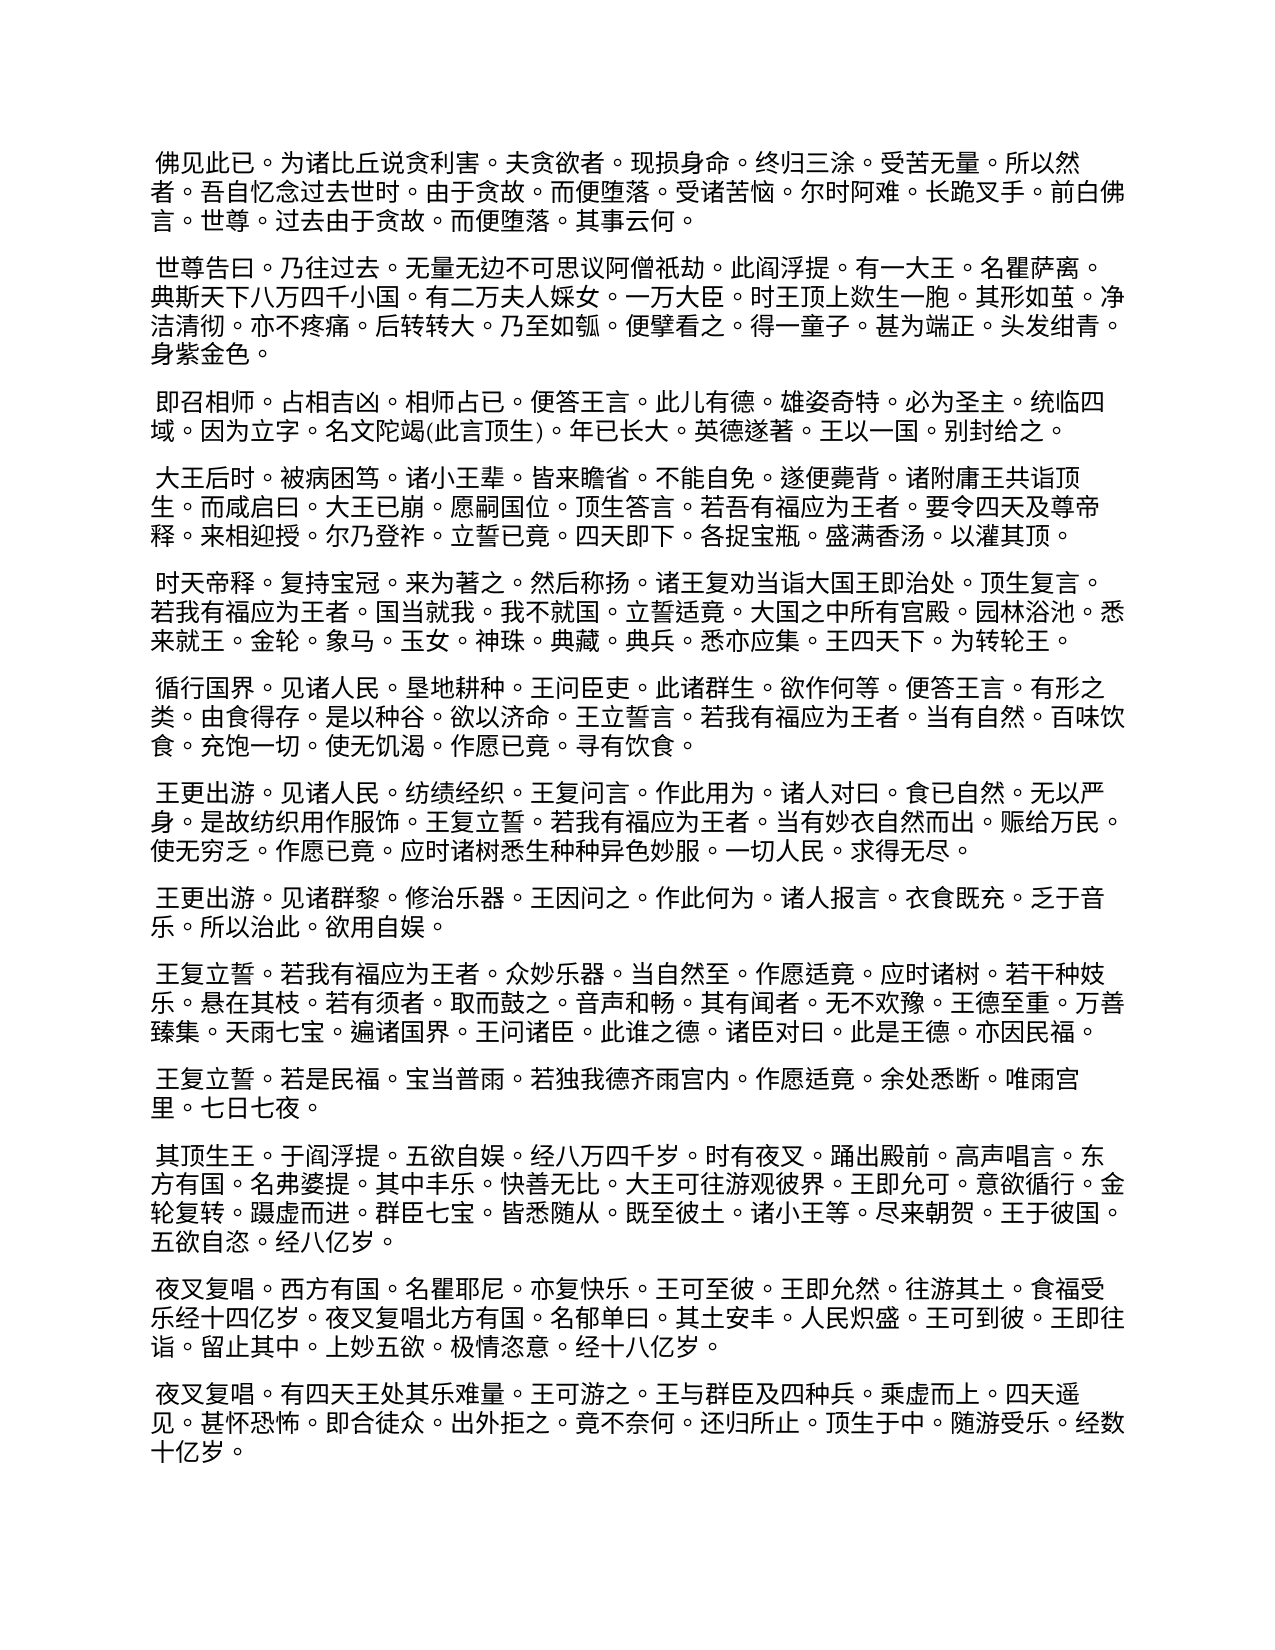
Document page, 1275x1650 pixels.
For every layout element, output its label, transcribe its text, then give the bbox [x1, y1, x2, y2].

text 世尊告曰。乃往过去。无量无边不可思议阿僧祇劫。此阎浮提。有一大王。名瞿萨离。典斯天下八万四千小国。有二万夫人婇女。一万大臣。时王顶上欻生一胞。其形如茧。净洁清彻。亦不疼痛。后转转大。乃至如瓠。便擘看之。得一童子。甚为端正。头发绀青。身紫金色。 [150, 255, 1125, 370]
text 佛见此已。为诸比丘说贪利害。夫贪欲者。现损身命。终归三涂。受苦无量。所以然者。吾自忆念过去世时。由于贪故。而便堕落。受诸苦恼。尔时阿难。长跪叉手。前白佛言。世尊。过去由于贪故。而便堕落。其事云何。 [150, 150, 1125, 236]
text 王更出游。见诸人民。纺绩经织。王复问言。作此用为。诸人对曰。食已自然。无以严身。是故纺织用作服饰。王复立誓。若我有福应为王者。当有妙衣自然而出。赈给万民。使无穷乏。作愿已竟。应时诸树悉生种种异色妙服。一切人民。求得无尽。 [150, 780, 1125, 866]
text 夜叉复唱。西方有国。名瞿耶尼。亦复快乐。王可至彼。王即允然。往游其土。食福受乐经十四亿岁。夜叉复唱北方有国。名郁单曰。其土安丰。人民炽盛。王可到彼。王即往诣。留止其中。上妙五欲。极情恣意。经十八亿岁。 [150, 1276, 1125, 1362]
text 其顶生王。于阎浮提。五欲自娱。经八万四千岁。时有夜叉。踊出殿前。高声唱言。东方有国。名弗婆提。其中丰乐。快善无比。大王可往游观彼界。王即允可。意欲循行。金轮复转。蹑虚而进。群臣七宝。皆悉随从。既至彼土。诸小王等。尽来朝贺。王于彼国。五欲自恣。经八亿岁。 [150, 1142, 1125, 1257]
text 即召相师。占相吉凶。相师占已。便答王言。此儿有德。雄姿奇特。必为圣主。统临四域。因为立字。名文陀竭(此言顶生)。年已长大。英德遂著。王以一国。别封给之。 [150, 389, 1125, 446]
text 循行国界。见诸人民。垦地耕种。王问臣吏。此诸群生。欲作何等。便答王言。有形之类。由食得存。是以种谷。欲以济命。王立誓言。若我有福应为王者。当有自然。百味饮食。充饱一切。使无饥渴。作愿已竟。寻有饮食。 [150, 675, 1125, 761]
text 王复立誓。若是民福。宝当普雨。若独我德齐雨宫内。作愿适竟。余处悉断。唯雨宫里。七日七夜。 [150, 1066, 1125, 1124]
text 夜叉复唱。有四天王处其乐难量。王可游之。王与群臣及四种兵。乘虚而上。四天遥见。甚怀恐怖。即合徒众。出外拒之。竟不奈何。还归所止。顶生于中。随游受乐。经数十亿岁。 [150, 1381, 1125, 1467]
text 王复立誓。若我有福应为王者。众妙乐器。当自然至。作愿适竟。应时诸树。若干种妓乐。悬在其枝。若有须者。取而鼓之。音声和畅。其有闻者。无不欢豫。王德至重。万善臻集。天雨七宝。遍诸国界。王问诸臣。此谁之德。诸臣对曰。此是王德。亦因民福。 [150, 961, 1125, 1047]
text 王更出游。见诸群黎。修治乐器。王因问之。作此何为。诸人报言。衣食既充。乏于音乐。所以治此。欲用自娱。 [150, 885, 1125, 942]
text 大王后时。被病困笃。诸小王辈。皆来瞻省。不能自免。遂便薨背。诸附庸王共诣顶生。而咸启曰。大王已崩。愿嗣国位。顶生答言。若吾有福应为王者。要令四天及尊帝释。来相迎授。尔乃登祚。立誓已竟。四天即下。各捉宝瓶。盛满香汤。以灌其顶。 [150, 465, 1125, 551]
text 时天帝释。复持宝冠。来为著之。然后称扬。诸王复劝当诣大国王即治处。顶生复言。若我有福应为王者。国当就我。我不就国。立誓适竟。大国之中所有宫殿。园林浴池。悉来就王。金轮。象马。玉女。神珠。典藏。典兵。悉亦应集。王四天下。为转轮王。 [150, 570, 1125, 656]
